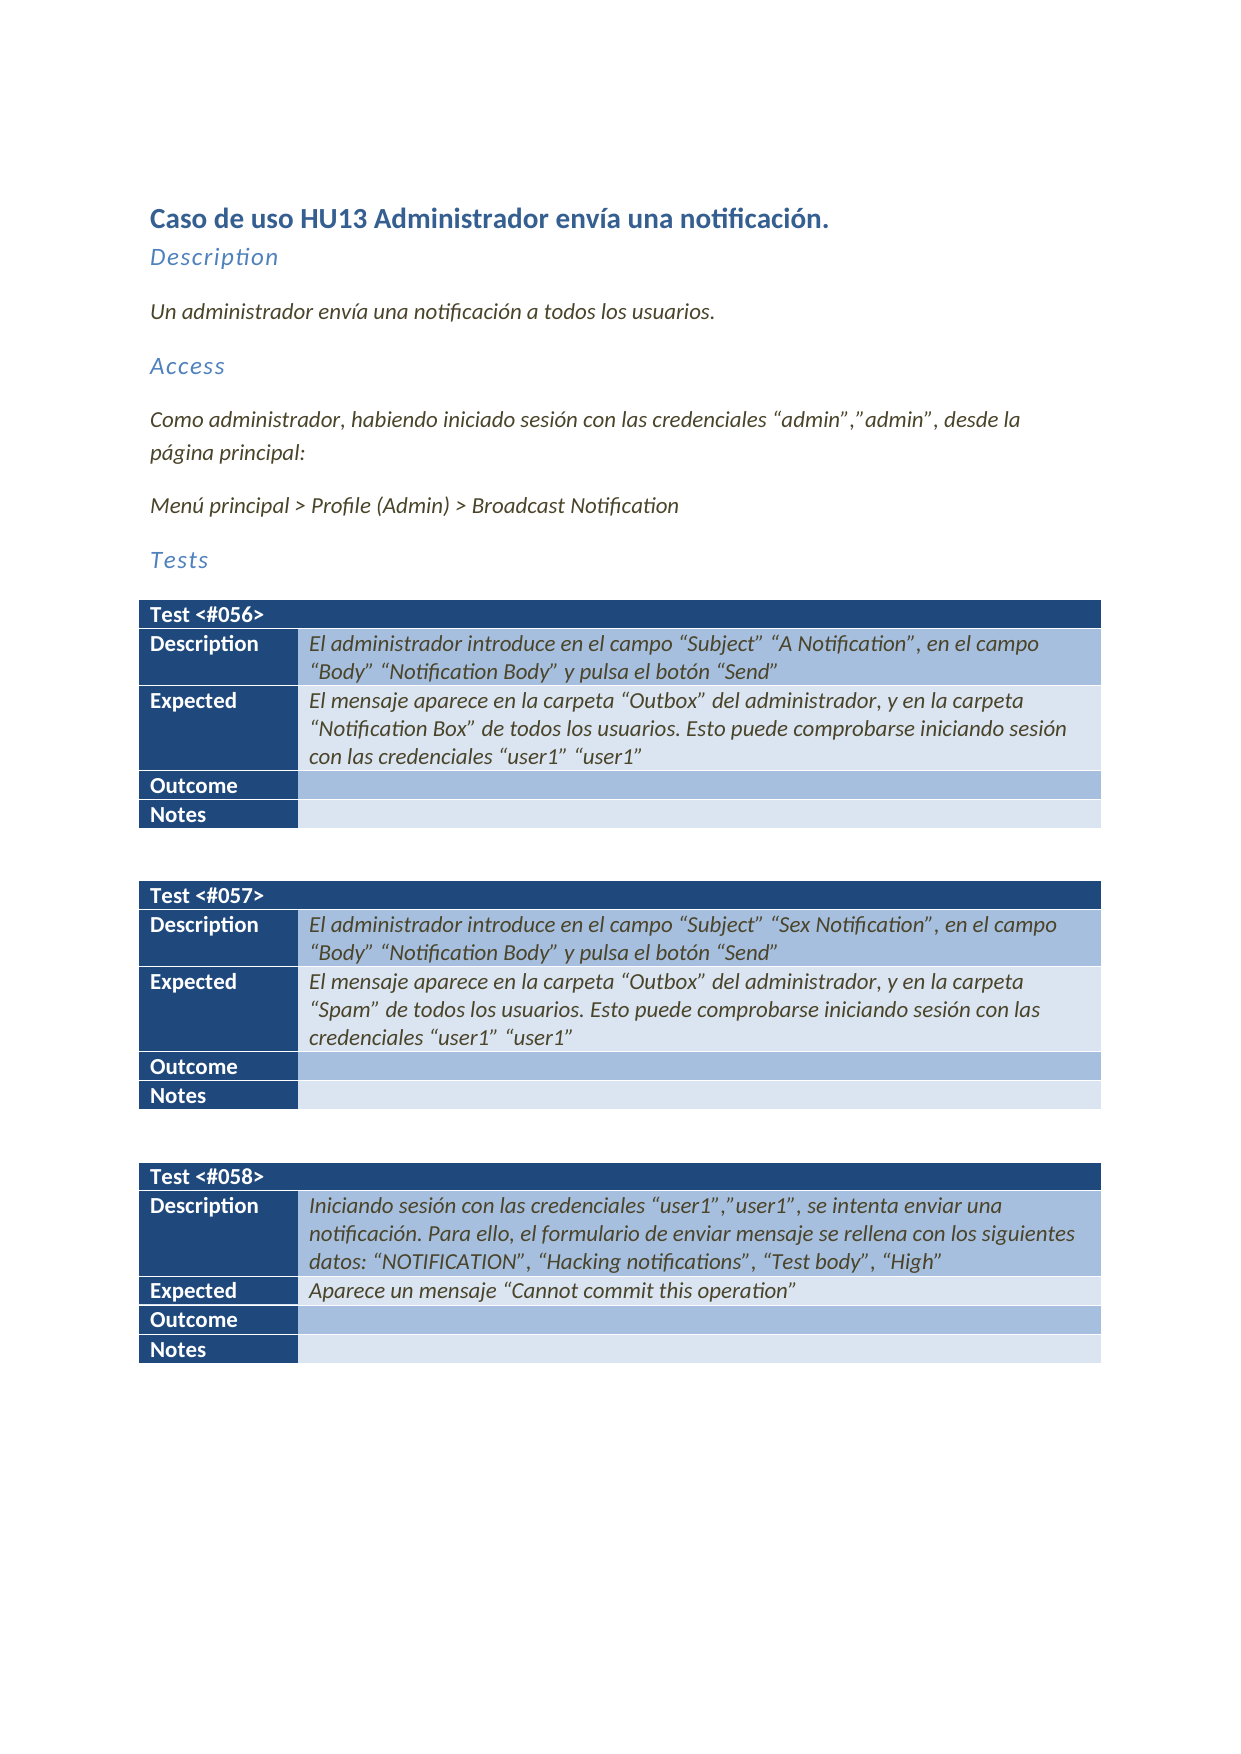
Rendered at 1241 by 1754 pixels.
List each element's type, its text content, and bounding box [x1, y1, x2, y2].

table_header Test <#058> [139, 1163, 1101, 1190]
text Tests [150, 544, 1090, 574]
table_cell Description [139, 629, 298, 685]
table_cell El administrador introduce en el campo “Subject” “A Notification”, en el campo “Body” “Notification Body” y pulsa el botón “Send” [298, 629, 1101, 685]
table_cell Iniciando sesión con las credenciales “user1”,”user1”, se intenta enviar una notificación. Para ello, el formulario de enviar mensaje se rellena con los siguientes datos: “NOTIFICATION”, “Hacking notifications”, “Test body”, “High” [298, 1191, 1101, 1276]
table_cell [298, 1335, 1101, 1363]
table_cell Aparece un mensaje “Cannot commit this operation” [298, 1277, 1101, 1304]
table_cell Expected [139, 1277, 298, 1304]
table_cell Notes [139, 800, 298, 828]
table_cell Expected [139, 686, 298, 770]
table_cell Description [139, 1191, 298, 1276]
table_cell Notes [139, 1081, 298, 1109]
text Access [150, 350, 1090, 380]
table_cell [298, 771, 1101, 799]
table_cell Expected [139, 967, 298, 1051]
text Caso de uso HU13 Administrador envía una notificación. [150, 200, 1090, 236]
text Un administrador envía una notificación a todos los usuarios. [150, 297, 1090, 325]
text Como administrador, habiendo iniciado sesión con las credenciales “admin”,”admin”, desde la página principal: [150, 406, 1090, 466]
table_cell [298, 800, 1101, 828]
table_cell Description [139, 910, 298, 966]
table_cell Outcome [139, 1306, 298, 1334]
table_cell El mensaje aparece en la carpeta “Outbox” del administrador, y en la carpeta “Notification Box” de todos los usuarios. Esto puede comprobarse iniciando sesión con las credenciales “user1” “user1” [298, 686, 1101, 770]
table_cell Notes [139, 1335, 298, 1363]
table_cell [298, 1052, 1101, 1080]
table_header Test <#056> [139, 600, 1101, 628]
table_cell Outcome [139, 1052, 298, 1080]
table_cell Outcome [139, 771, 298, 799]
table_header Test <#057> [139, 881, 1101, 909]
text Description [150, 241, 1090, 271]
table_cell [298, 1081, 1101, 1109]
text Menú principal > Profile (Admin) > Broadcast Notification [150, 491, 1090, 519]
table_cell El mensaje aparece en la carpeta “Outbox” del administrador, y en la carpeta “Spam” de todos los usuarios. Esto puede comprobarse iniciando sesión con las credenciales “user1” “user1” [298, 967, 1101, 1051]
table_cell [298, 1306, 1101, 1334]
table_cell El administrador introduce en el campo “Subject” “Sex Notification”, en el campo “Body” “Notification Body” y pulsa el botón “Send” [298, 910, 1101, 966]
